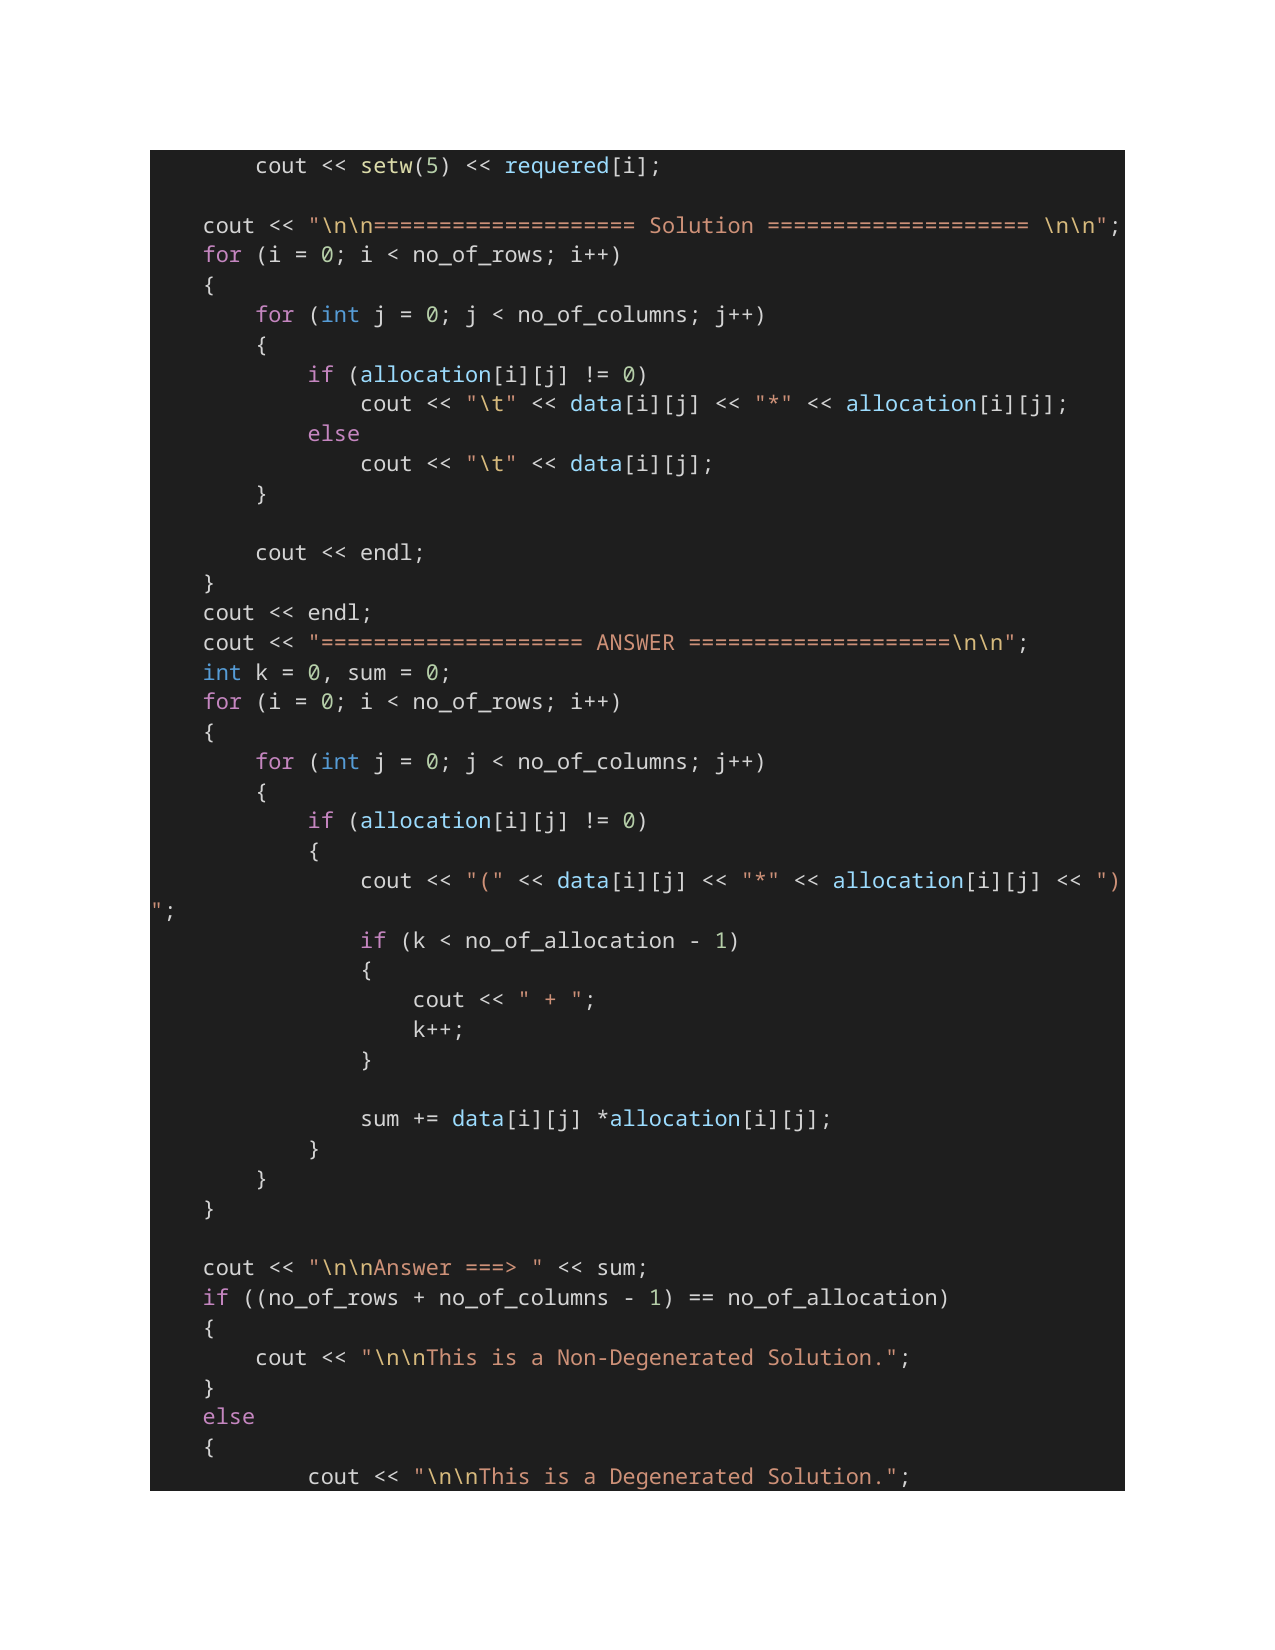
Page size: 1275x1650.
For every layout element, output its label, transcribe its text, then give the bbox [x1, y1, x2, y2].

text { [150, 1312, 1125, 1342]
text int k = 0, sum = 0; [150, 656, 1125, 686]
text { [150, 954, 1125, 984]
text cout << "==================== ANSWER ====================\n\n"; [150, 627, 1125, 656]
text } [150, 478, 1125, 507]
text cout << endl; [150, 537, 1125, 567]
text } [150, 1133, 1125, 1163]
text { [150, 716, 1125, 746]
text cout << "\n\nThis is a Degenerated Solution."; [150, 1461, 1125, 1491]
text cout << "\n\nThis is a Non-Degenerated Solution."; [150, 1342, 1125, 1371]
text } [150, 1163, 1125, 1193]
text else [150, 1401, 1125, 1431]
text for (i = 0; i < no_of_rows; i++) [150, 239, 1125, 269]
text cout << setw(5) << requered[i]; [150, 150, 1125, 180]
text if (allocation[i][j] != 0) [150, 358, 1125, 388]
text { [150, 776, 1125, 805]
text { [150, 269, 1125, 299]
text cout << "\n\nAnswer ===> " << sum; [150, 1252, 1125, 1282]
text sum += data[i][j] *allocation[i][j]; [150, 1103, 1125, 1133]
text if (allocation[i][j] != 0) [150, 805, 1125, 835]
text cout << "\n\n==================== Solution ==================== \n\n"; [150, 209, 1125, 239]
text if ((no_of_rows + no_of_columns - 1) == no_of_allocation) [150, 1282, 1125, 1312]
text for (i = 0; i < no_of_rows; i++) [150, 686, 1125, 716]
text { [150, 835, 1125, 865]
text cout << " + "; [150, 984, 1125, 1014]
text cout << "\t" << data[i][j] << "*" << allocation[i][j]; [150, 388, 1125, 418]
text cout << endl; [150, 597, 1125, 627]
text for (int j = 0; j < no_of_columns; j++) [150, 299, 1125, 329]
text } [150, 1193, 1125, 1222]
text } [150, 567, 1125, 597]
text cout << "(" << data[i][j] << "*" << allocation[i][j] << ")"; [150, 865, 1125, 924]
text else [150, 418, 1125, 448]
text } [150, 1371, 1125, 1401]
text } [150, 1044, 1125, 1073]
text { [150, 329, 1125, 358]
text cout << "\t" << data[i][j]; [150, 448, 1125, 478]
text { [150, 1431, 1125, 1461]
text for (int j = 0; j < no_of_columns; j++) [150, 746, 1125, 776]
text k++; [150, 1014, 1125, 1044]
text if (k < no_of_allocation - 1) [150, 924, 1125, 954]
